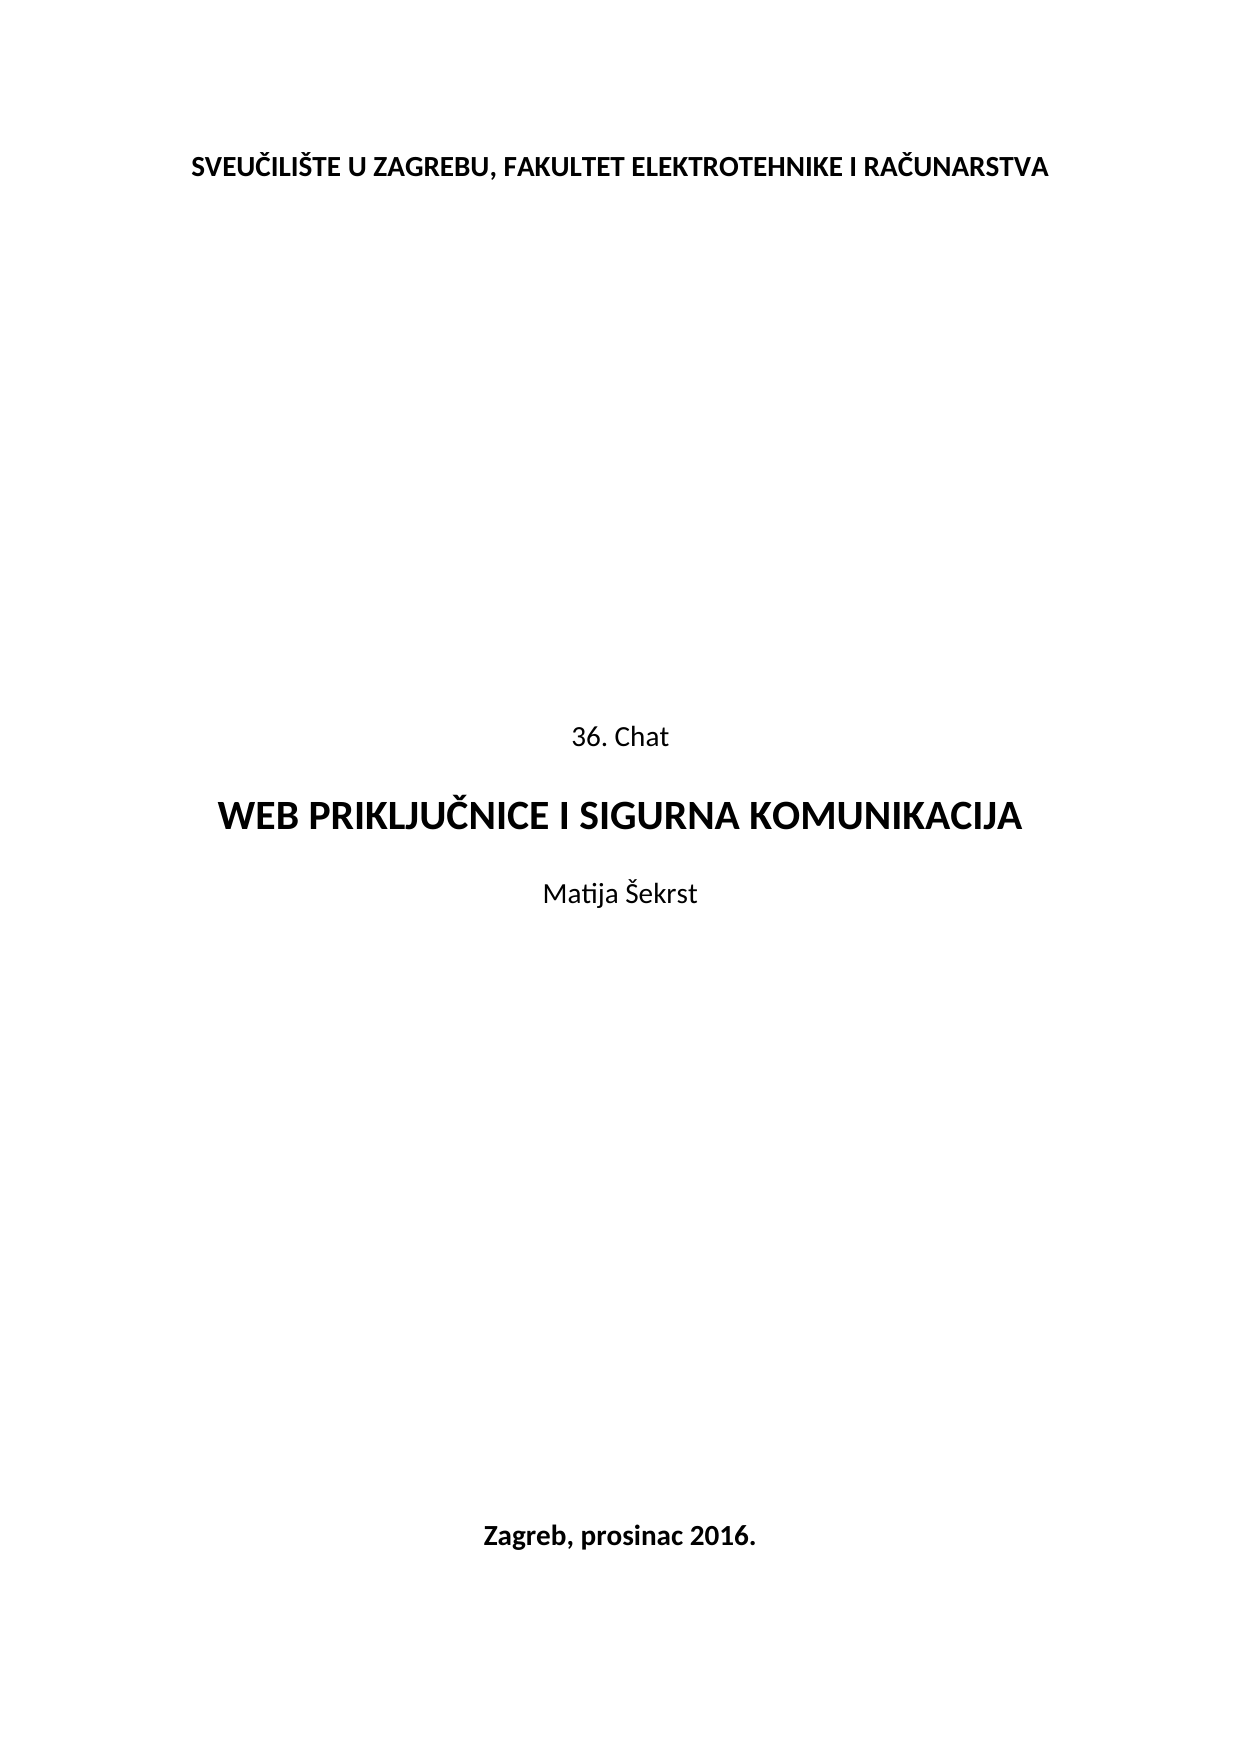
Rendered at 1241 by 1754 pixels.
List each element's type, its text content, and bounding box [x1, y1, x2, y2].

text Zagreb, prosinac 2016. [148, 1517, 1093, 1552]
text Matija Šekrst [148, 875, 1093, 911]
text SVEUČILIŠTE U ZAGREBU, FAKULTET ELEKTROTEHNIKE I RAČUNARSTVA [148, 148, 1093, 183]
text 36. Chat [148, 718, 1093, 753]
text WEB PRIKLJUČNICE I SIGURNA KOMUNIKACIJA [148, 789, 1093, 840]
